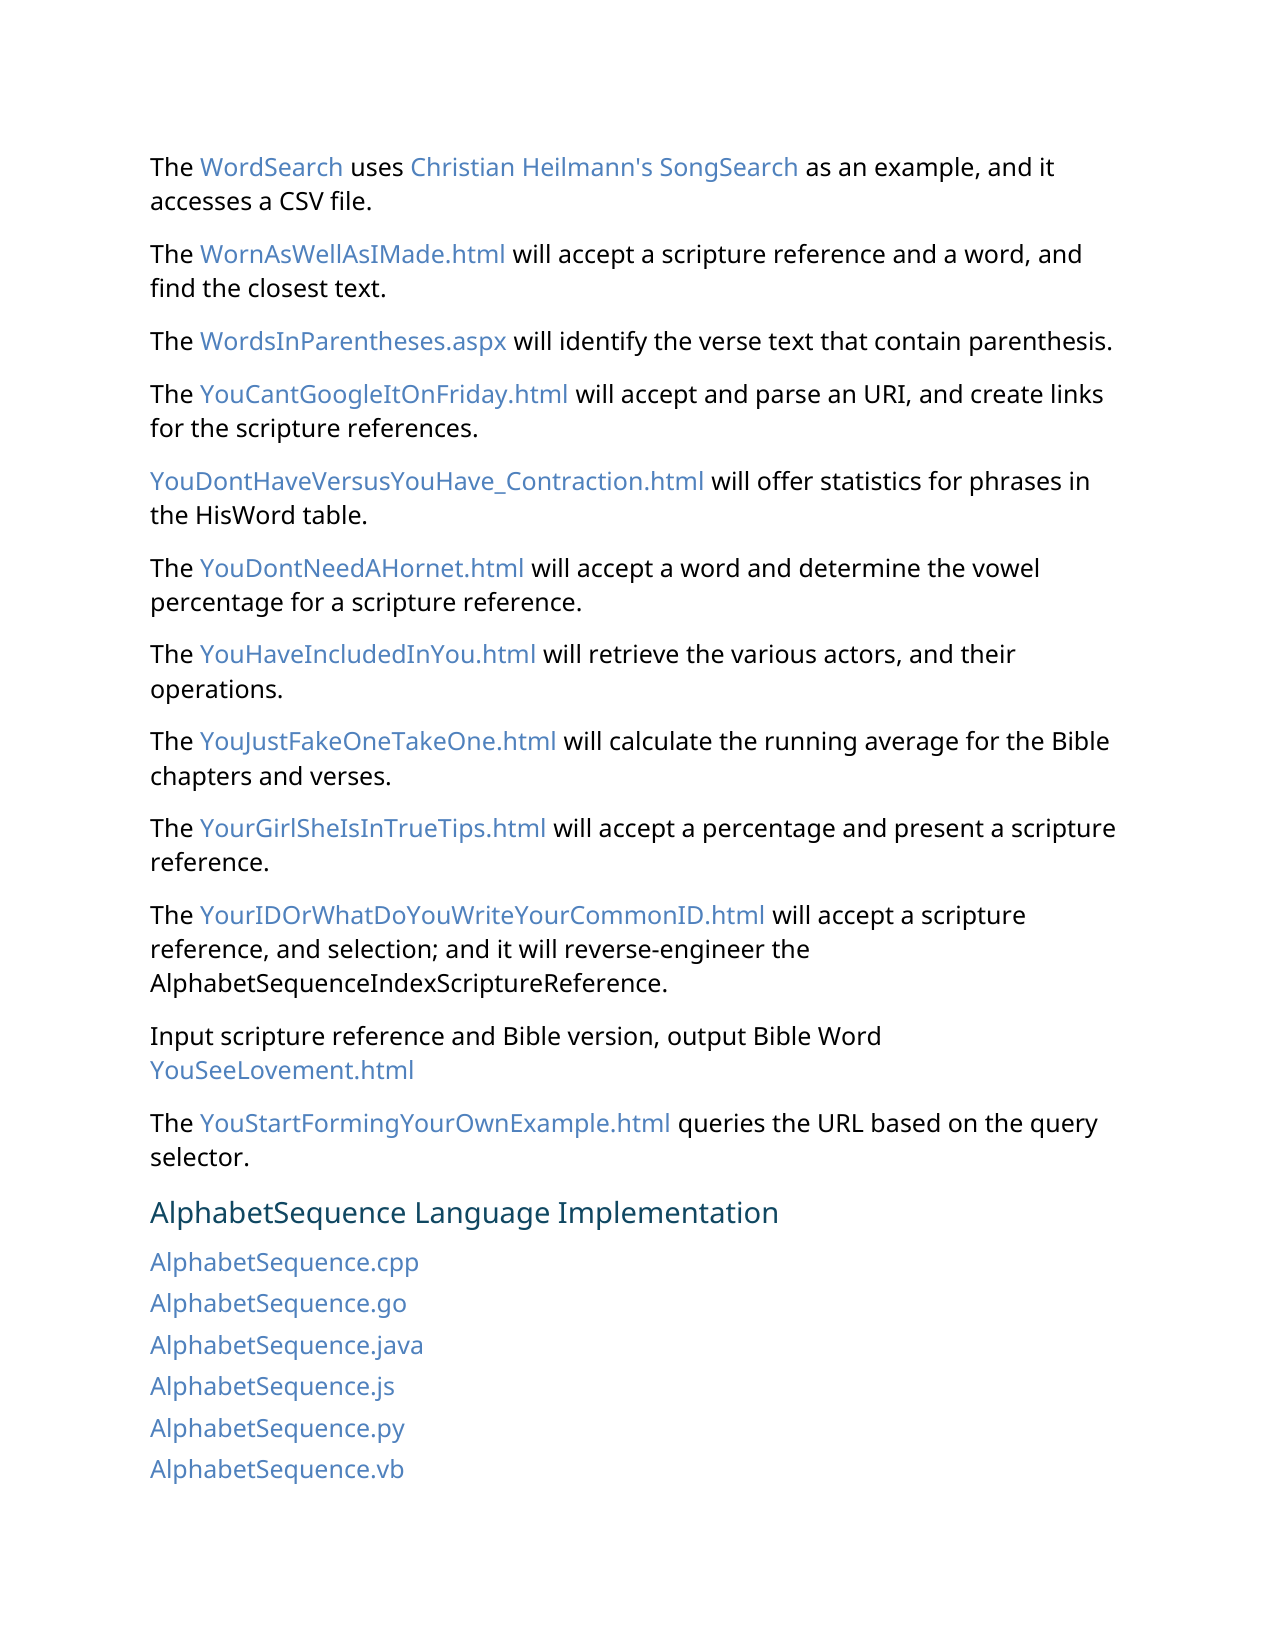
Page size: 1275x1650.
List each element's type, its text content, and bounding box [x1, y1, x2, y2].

text The WordsInParentheses.aspx will identify the verse text that contain parenthesis. [150, 324, 1125, 358]
text The YouHaveIncludedInYou.html will retrieve the various actors, and their operations. [150, 637, 1125, 705]
text The WordSearch uses Christian Heilmann's SongSearch as an example, and it accesses a CSV file. [150, 150, 1125, 218]
table_cell AlphabetSequence.py [139, 1407, 964, 1448]
text The YourIDOrWhatDoYouWriteYourCommonID.html will accept a scripture reference, and selection; and it will reverse-engineer the AlphabetSequenceIndexScriptureReference. [150, 898, 1125, 1000]
text The YouDontNeedAHornet.html will accept a word and determine the vowel percentage for a scripture reference. [150, 550, 1125, 618]
text Input scripture reference and Bible version, output Bible Word YouSeeLovement.html [150, 1019, 1125, 1087]
text The YouJustFakeOneTakeOne.html will calculate the running average for the Bible chapters and verses. [150, 724, 1125, 792]
text The YourGirlSheIsInTrueTips.html will accept a percentage and present a scripture reference. [150, 811, 1125, 879]
table_cell AlphabetSequence.js [139, 1365, 964, 1407]
text The WornAsWellAsIMade.html will accept a scripture reference and a word, and find the closest text. [150, 237, 1125, 305]
table_cell AlphabetSequence.go [139, 1282, 964, 1324]
table_header AlphabetSequence.cpp [139, 1241, 964, 1282]
table_cell AlphabetSequence.java [139, 1324, 964, 1365]
text The YouStartFormingYourOwnExample.html queries the URL based on the query selector. [150, 1106, 1125, 1174]
text YouDontHaveVersusYouHave_Contraction.html will offer statistics for phrases in the HisWord table. [150, 463, 1125, 532]
table_cell AlphabetSequence.vb [139, 1448, 964, 1490]
subtitle AlphabetSequence Language Implementation [150, 1192, 1125, 1232]
text The YouCantGoogleItOnFriday.html will accept and parse an URI, and create links for the scripture references. [150, 377, 1125, 445]
